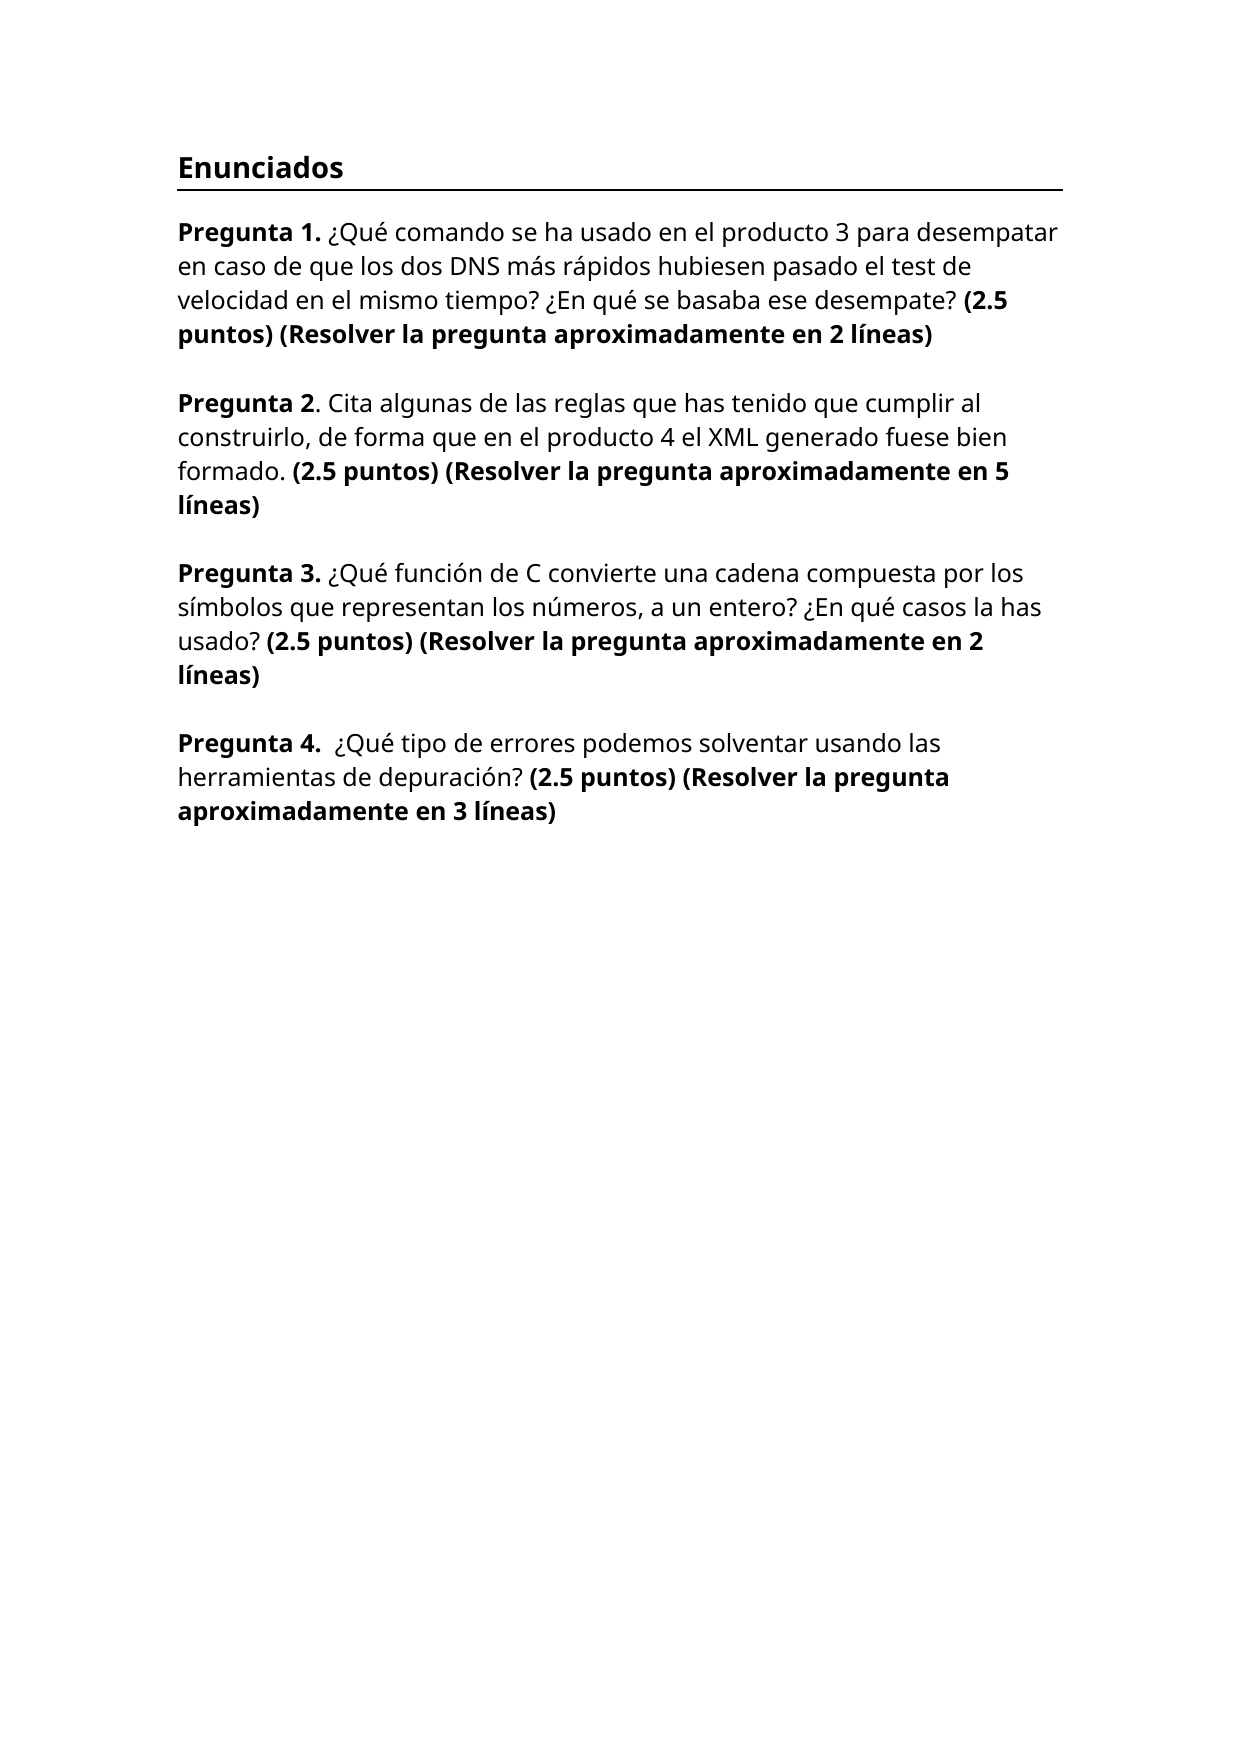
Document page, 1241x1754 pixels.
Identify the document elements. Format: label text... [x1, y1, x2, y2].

text Pregunta 3. ¿Qué función de C convierte una cadena compuesta por los símbolos que representan los números, a un entero? ¿En qué casos la has usado? (2.5 puntos) (Resolver la pregunta aproximadamente en 2 líneas) [177, 556, 1063, 692]
subtitle Enunciados [177, 148, 1063, 189]
text Pregunta 1. ¿Qué comando se ha usado en el producto 3 para desempatar en caso de que los dos DNS más rápidos hubiesen pasado el test de velocidad en el mismo tiempo? ¿En qué se basaba ese desempate? (2.5 puntos) (Resolver la pregunta aproximadamente en 2 líneas) [177, 215, 1063, 351]
text Pregunta 4. ¿Qué tipo de errores podemos solventar usando las herramientas de depuración? (2.5 puntos) (Resolver la pregunta aproximadamente en 3 líneas) [177, 726, 1063, 828]
text Pregunta 2. Cita algunas de las reglas que has tenido que cumplir al construirlo, de forma que en el producto 4 el XML generado fuese bien formado. (2.5 puntos) (Resolver la pregunta aproximadamente en 5 líneas) [177, 385, 1063, 521]
